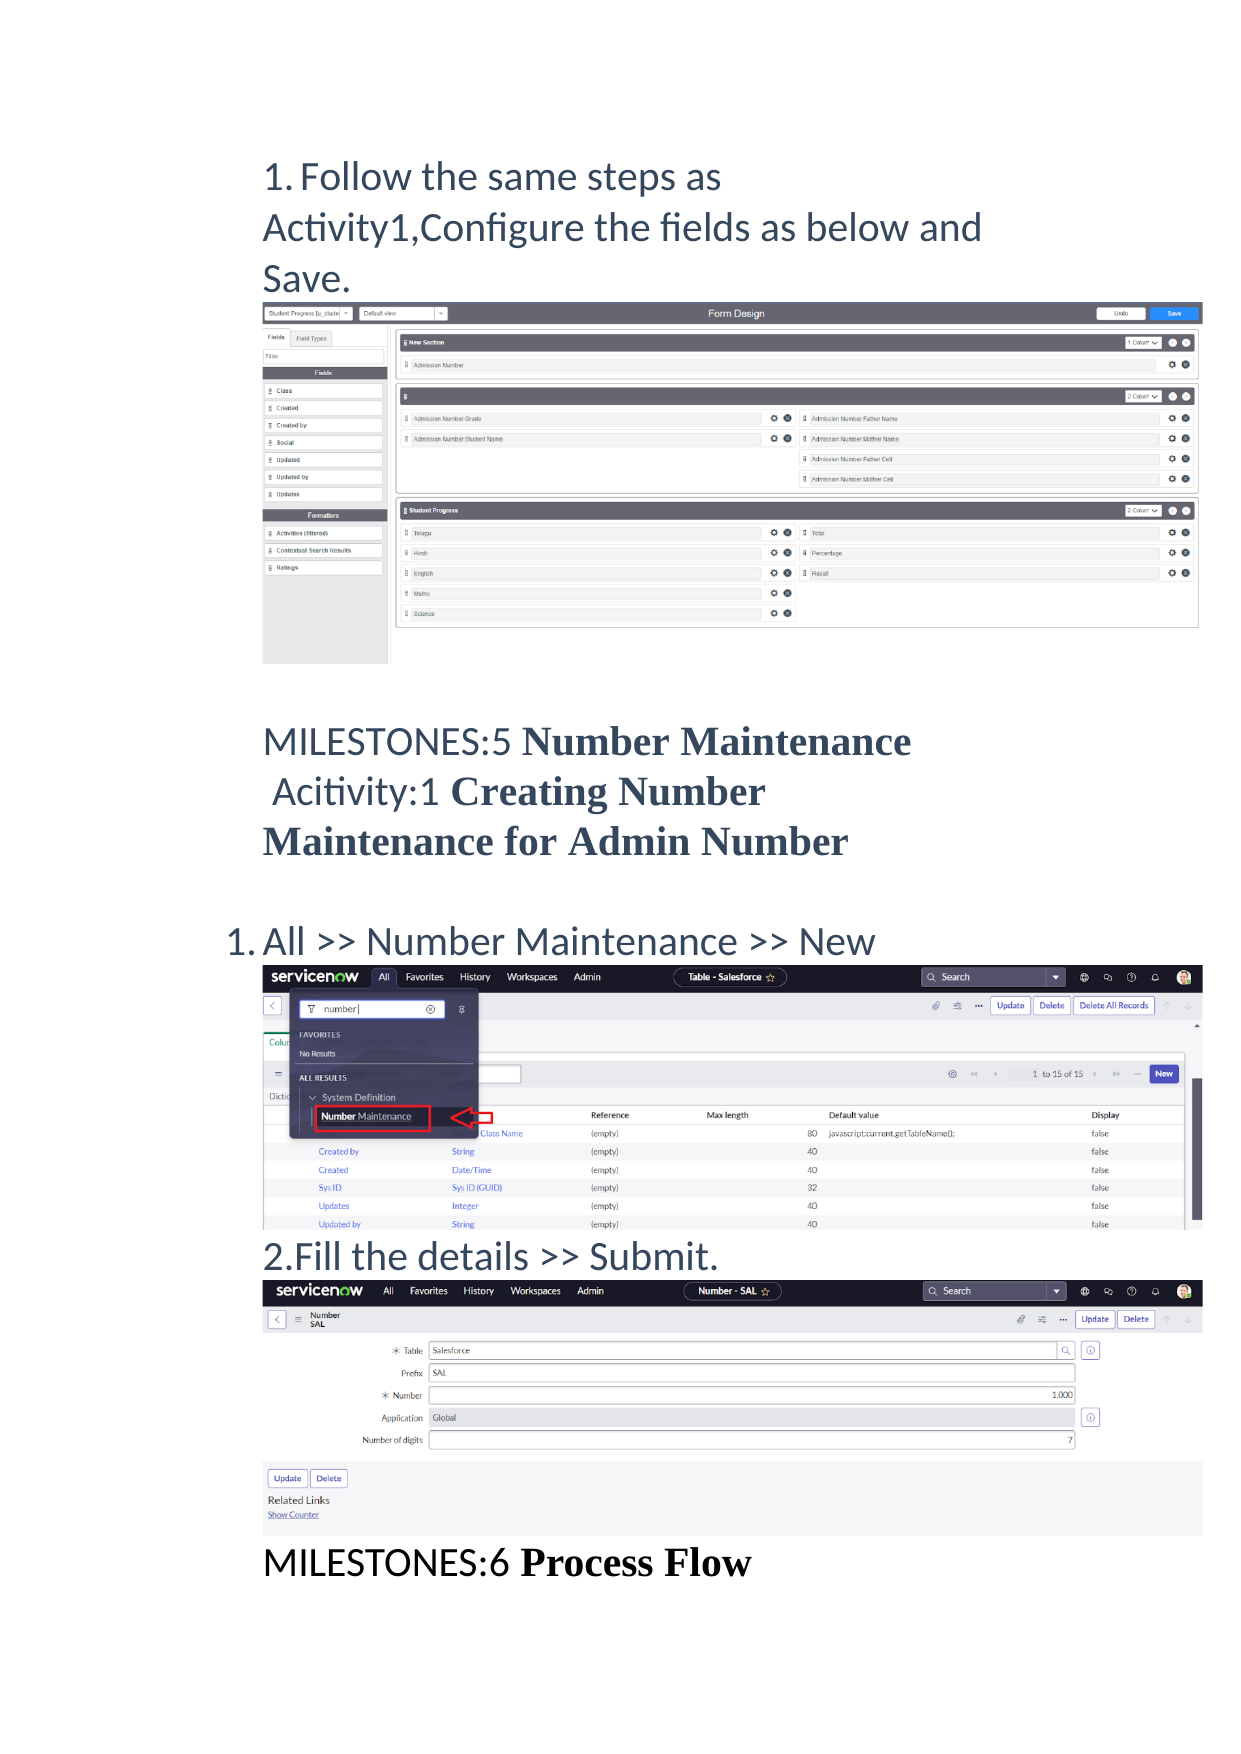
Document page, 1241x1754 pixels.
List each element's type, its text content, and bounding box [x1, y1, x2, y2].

text Acitivity:1 Creating Number Maintenance for Admin Number [262, 765, 993, 864]
picture [262, 302, 1203, 664]
text 1. All >> Number Maintenance >> New [225, 915, 993, 966]
picture [262, 965, 1203, 1230]
text 2.Fill the details >> Submit. [262, 1230, 993, 1280]
text 1. Follow the same steps as Activity1,Configure the fields as below and Save. [262, 150, 993, 302]
text MILESTONES:5 Number Maintenance [262, 714, 993, 765]
text MILESTONES:6 Process Flow [262, 1536, 993, 1587]
picture [262, 1280, 1203, 1536]
